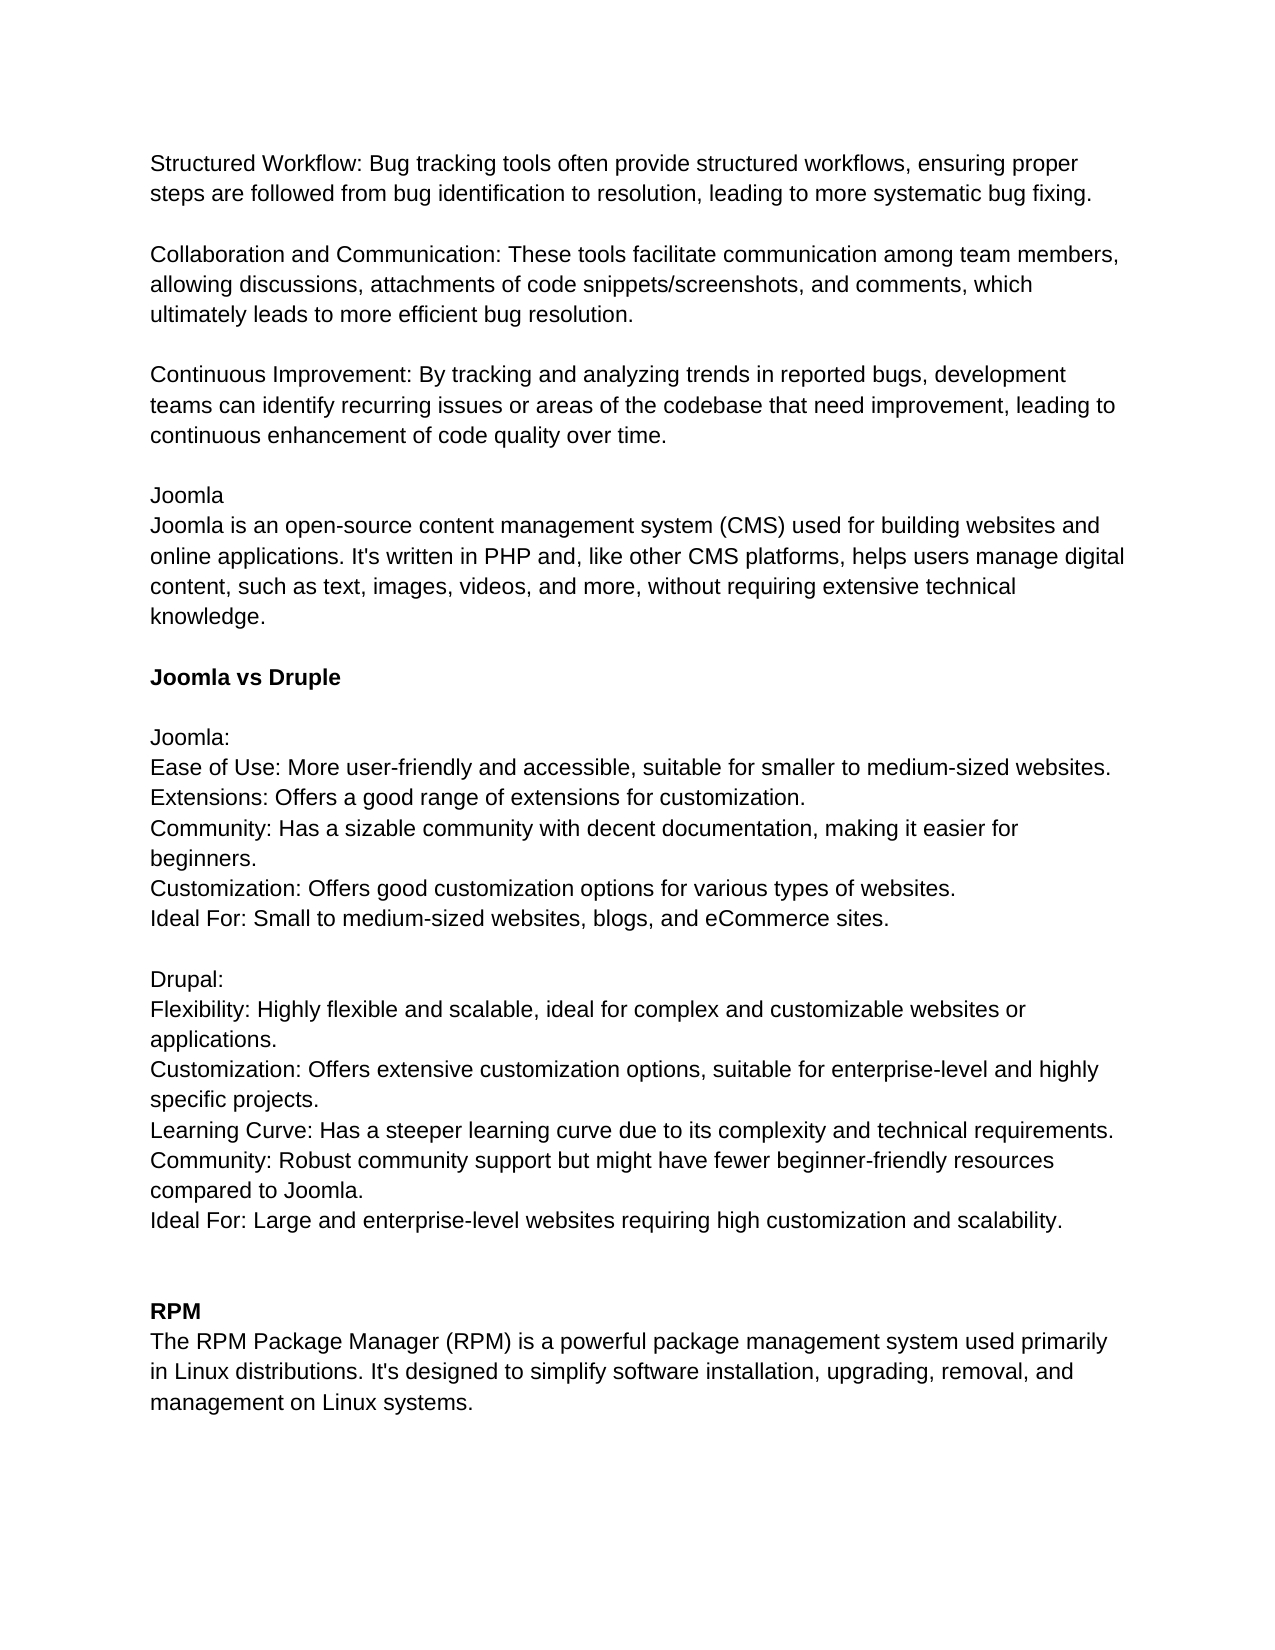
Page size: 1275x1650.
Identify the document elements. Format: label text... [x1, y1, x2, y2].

text Ideal For: Small to medium-sized websites, blogs, and eCommerce sites. [150, 905, 1125, 932]
text Extensions: Offers a good range of extensions for customization. [150, 784, 1125, 811]
text Structured Workflow: Bug tracking tools often provide structured workflows, ensuring proper steps are followed from bug identification to resolution, leading to more systematic bug fixing. [150, 150, 1125, 207]
text Community: Has a sizable community with decent documentation, making it easier for beginners. [150, 814, 1125, 871]
text Ease of Use: More user-friendly and accessible, suitable for smaller to medium-sized websites. [150, 754, 1125, 781]
text Customization: Offers good customization options for various types of websites. [150, 875, 1125, 901]
text Joomla [150, 482, 1125, 509]
text Joomla: [150, 724, 1125, 750]
text Drupal: [150, 966, 1125, 992]
text RPM [150, 1298, 1125, 1324]
text Joomla is an open-source content management system (CMS) used for building websites and online applications. It's written in PHP and, like other CMS platforms, helps users manage digital content, such as text, images, videos, and more, without requiring extensive technical knowledge. [150, 512, 1125, 629]
text Community: Robust community support but might have fewer beginner-friendly resources compared to Joomla. [150, 1147, 1125, 1203]
text Continuous Improvement: By tracking and analyzing trends in reported bugs, development teams can identify recurring issues or areas of the codebase that need improvement, leading to continuous enhancement of code quality over time. [150, 361, 1125, 448]
text Joomla vs Druple [150, 663, 1125, 690]
text The RPM Package Manager (RPM) is a powerful package management system used primarily in Linux distributions. It's designed to simplify software installation, upgrading, removal, and management on Linux systems. [150, 1328, 1125, 1415]
text Collaboration and Communication: These tools facilitate communication among team members, allowing discussions, attachments of code snippets/screenshots, and comments, which ultimately leads to more efficient bug resolution. [150, 241, 1125, 327]
text Customization: Offers extensive customization options, suitable for enterprise-level and highly specific projects. [150, 1056, 1125, 1113]
text Flexibility: Highly flexible and scalable, ideal for complex and customizable websites or applications. [150, 996, 1125, 1052]
text Learning Curve: Has a steeper learning curve due to its complexity and technical requirements. [150, 1117, 1125, 1143]
text Ideal For: Large and enterprise-level websites requiring high customization and scalability. [150, 1207, 1125, 1234]
